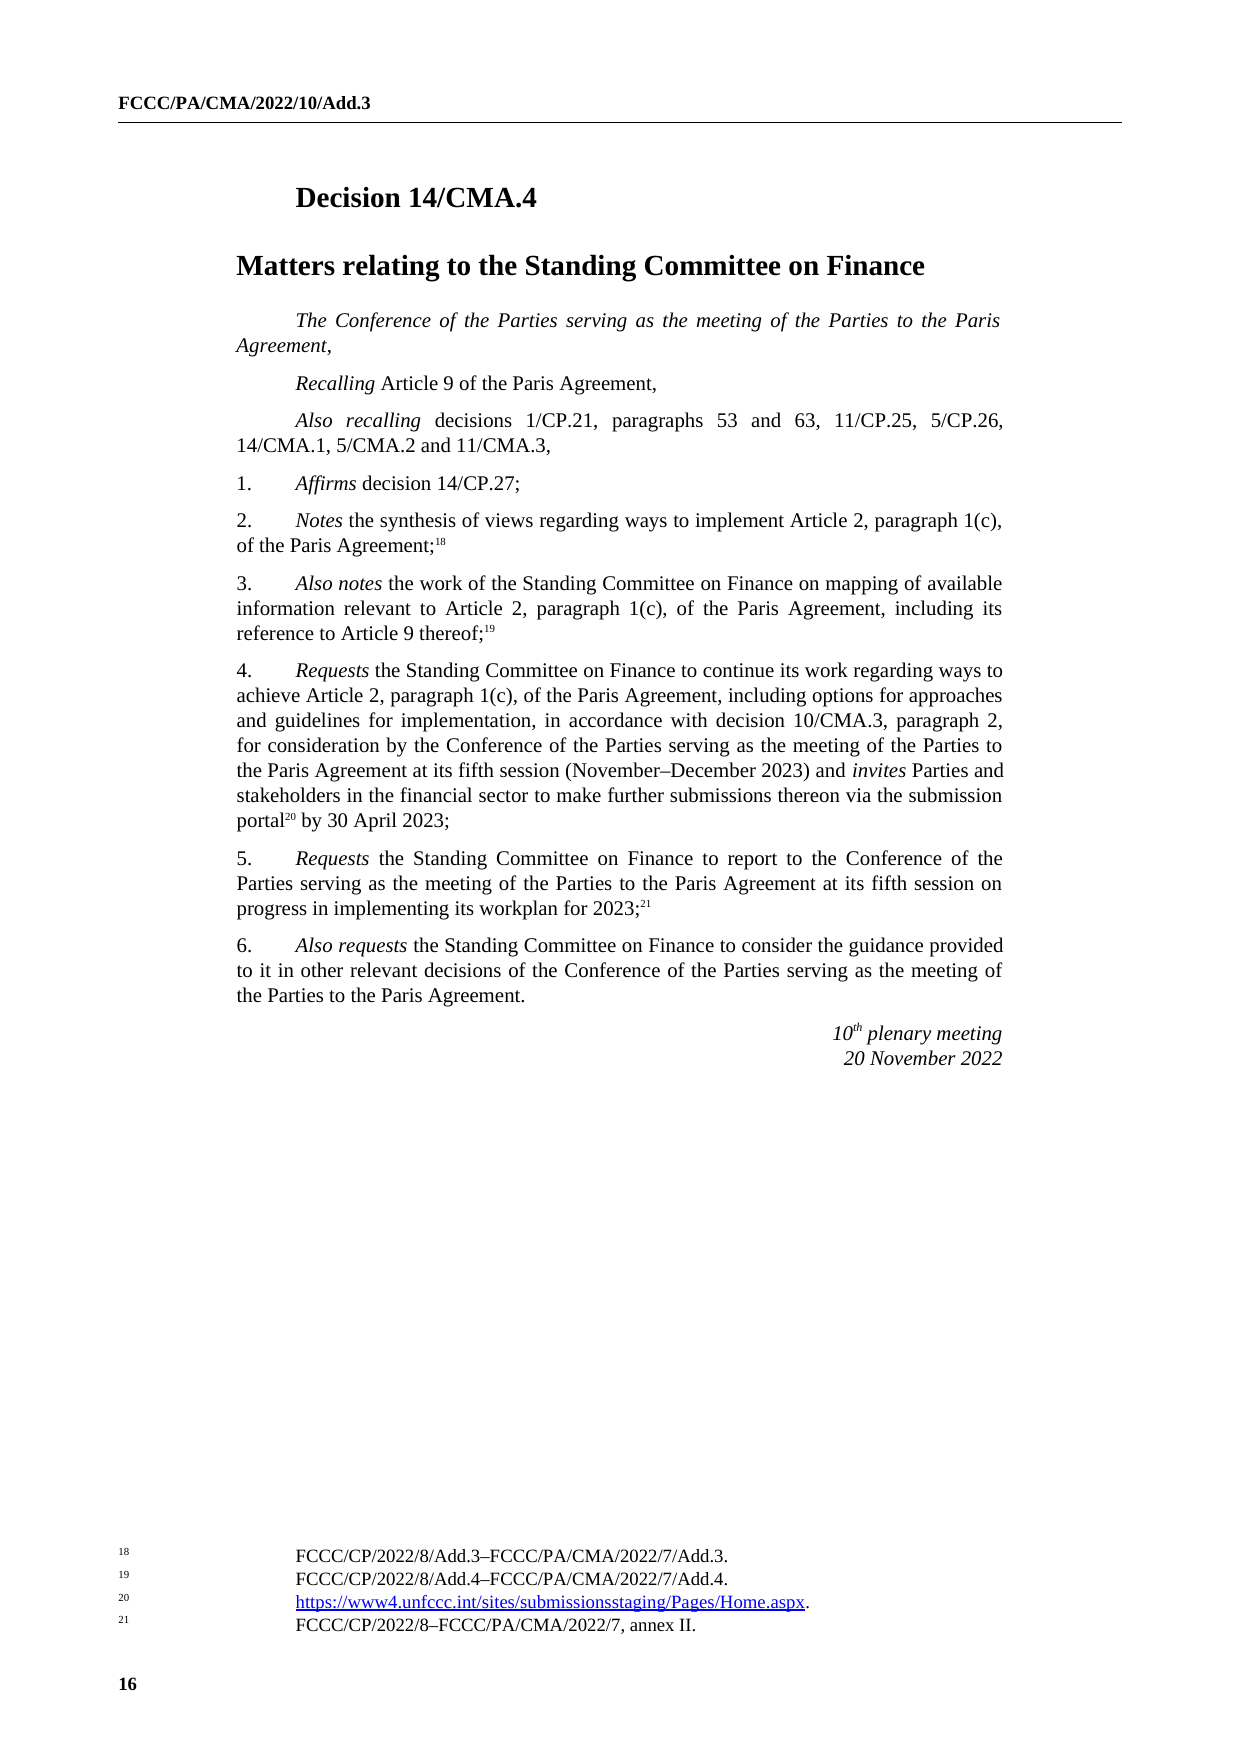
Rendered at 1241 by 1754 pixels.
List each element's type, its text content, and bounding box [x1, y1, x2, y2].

list 5. Requests the Standing Committee on Finance to report to the Conference of the Parties serving as the meeting of the Parties to the Paris Agreement at its fifth session on progress in implementing its workplan for 2023; [236, 844, 1004, 919]
list 6. Also requests the Standing Committee on Finance to consider the guidance provided to it in other relevant decisions of the Conference of the Parties serving as the meeting of the Parties to the Paris Agreement. [236, 932, 1004, 1007]
text Matters relating to the Standing Committee on Finance [118, 251, 1004, 282]
text Also recalling decisions 1/CP.21, paragraphs 53 and 63, 11/CP.25, 5/CP.26, 14/CMA.1, 5/CMA.2 and 11/CMA.3, [236, 407, 1004, 457]
text Recalling Article 9 of the Paris Agreement, [236, 369, 1004, 394]
list 2. Notes the synthesis of views regarding ways to implement Article 2, paragraph 1(c), of the Paris Agreement; [236, 507, 1004, 557]
text 10th plenary meeting [118, 1019, 1004, 1044]
list 3. Also notes the work of the Standing Committee on Finance on mapping of available information relevant to Article 2, paragraph 1(c), of the Paris Agreement, including its reference to Article 9 thereof; [236, 569, 1004, 644]
text The Conference of the Parties serving as the meeting of the Parties to the Paris Agreement, [236, 307, 1004, 357]
text 20 November 2022 [118, 1044, 1004, 1069]
text Decision 14/CMA.4 [236, 185, 1004, 213]
list 4. Requests the Standing Committee on Finance to continue its work regarding ways to achieve Article 2, paragraph 1(c), of the Paris Agreement, including options for approaches and guidelines for implementation, in accordance with decision 10/CMA.3, paragraph 2, for consideration by the Conference of the Parties serving as the meeting of the Parties to the Paris Agreement at its fifth session (November–December 2023) and invites Parties and stakeholders in the financial sector to make further submissions thereon via the submission portal by 30 April 2023; [236, 657, 1004, 832]
list 1. Affirms decision 14/CP.27; [236, 469, 1004, 494]
